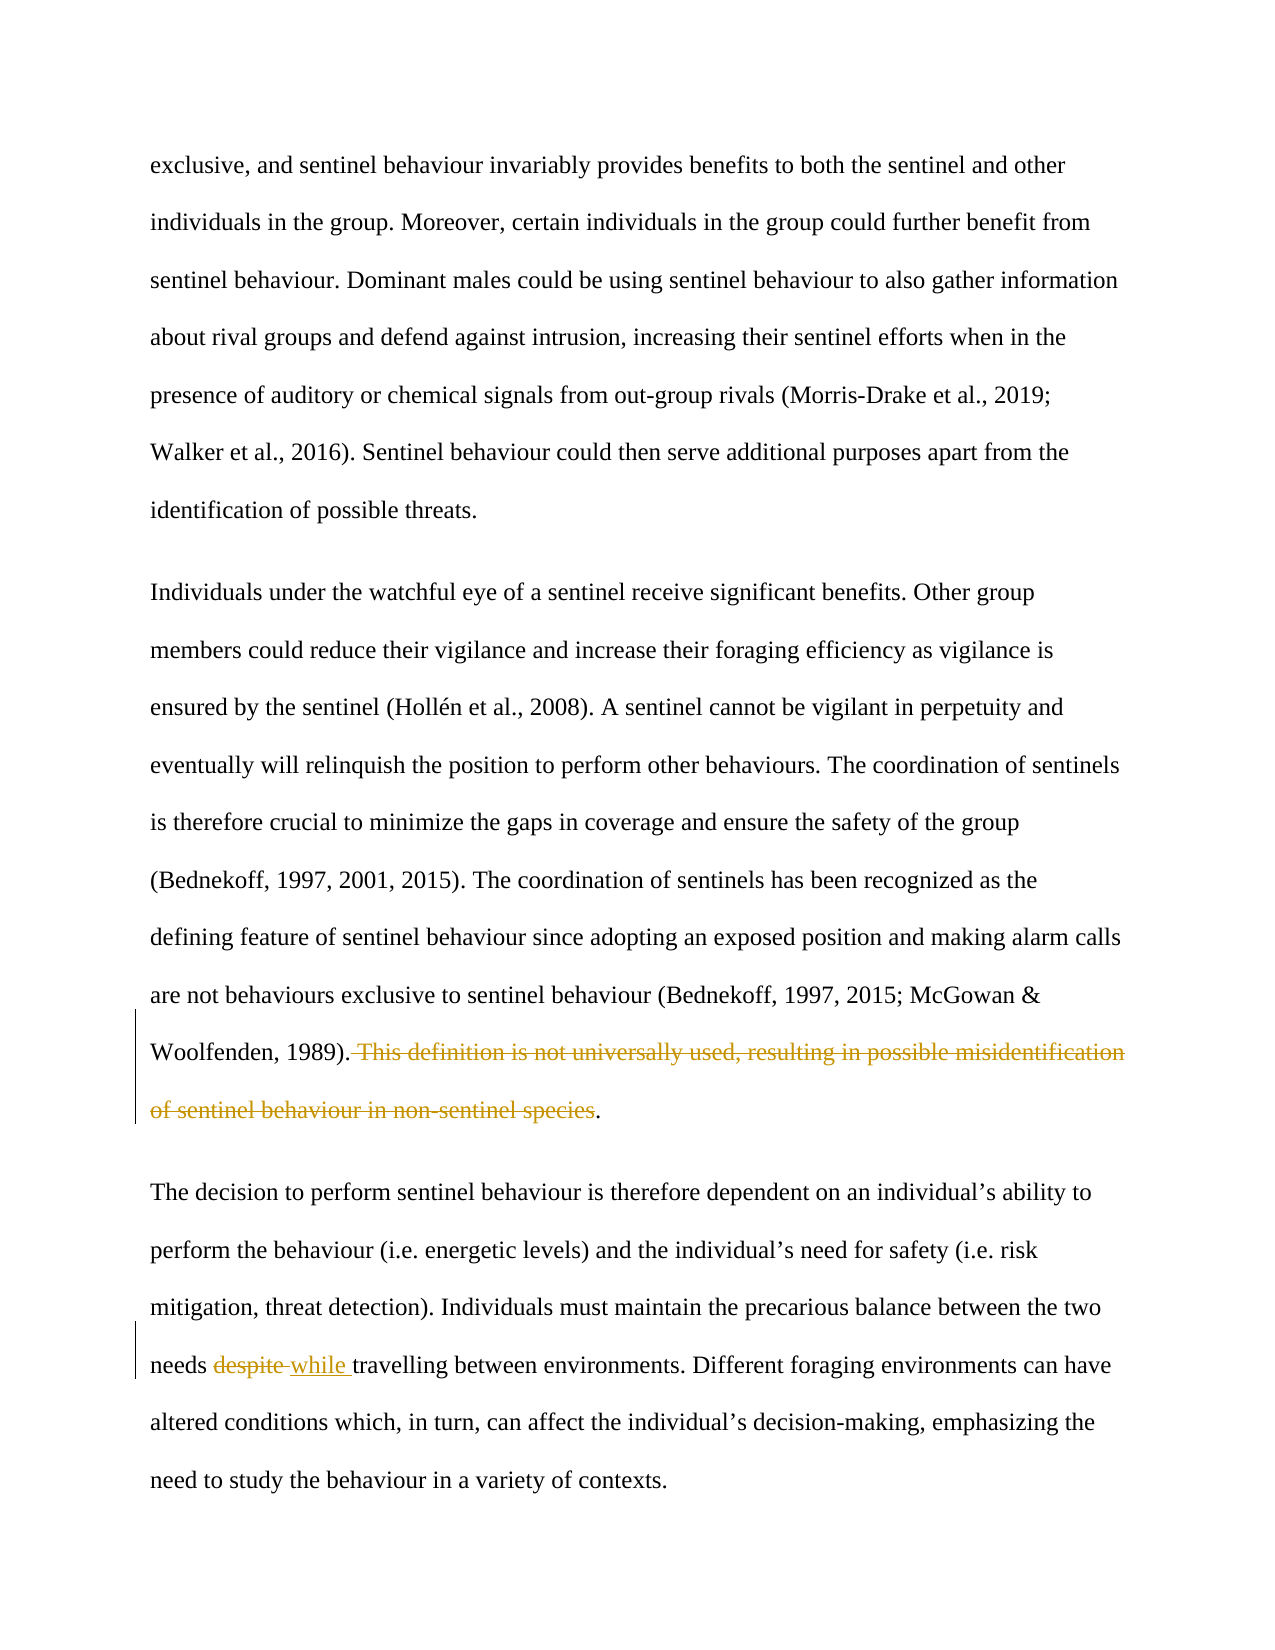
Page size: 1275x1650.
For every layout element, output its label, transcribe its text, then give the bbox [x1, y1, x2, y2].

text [150, 150, 1125, 524]
text Individuals under the watchful eye of a sentinel receive significant benefits. Other group members could reduce their vigilance and increase their foraging efficiency as vigilance is ensured by the sentinel (Hollén et al., 2008). A sentinel cannot be vigilant in perpetuity and eventually will relinquish the position to perform other behaviours. The coordination of sentinels is therefore crucial to minimize the gaps in coverage and ensure the safety of the group (Bednekoff, 1997, 2001, 2015). The coordination of sentinels has been recognized as the defining feature of sentinel behaviour since adopting an exposed position and making alarm calls are not behaviours exclusive to sentinel behaviour (Bednekoff, 1997, 2015; McGowan & Woolfenden, 1989).. [150, 577, 1125, 1124]
text The decision to perform sentinel behaviour is therefore dependent on an individual’s ability to perform the behaviour (i.e. energetic levels) and the individual’s need for safety (i.e. risk mitigation, threat detection). Individuals must maintain the precarious balance between the two needs travelling between environments. Different foraging environments can have altered conditions which, in turn, can affect the individual’s decision-making, emphasizing the need to study the behaviour in a variety of contexts. [150, 1177, 1125, 1494]
